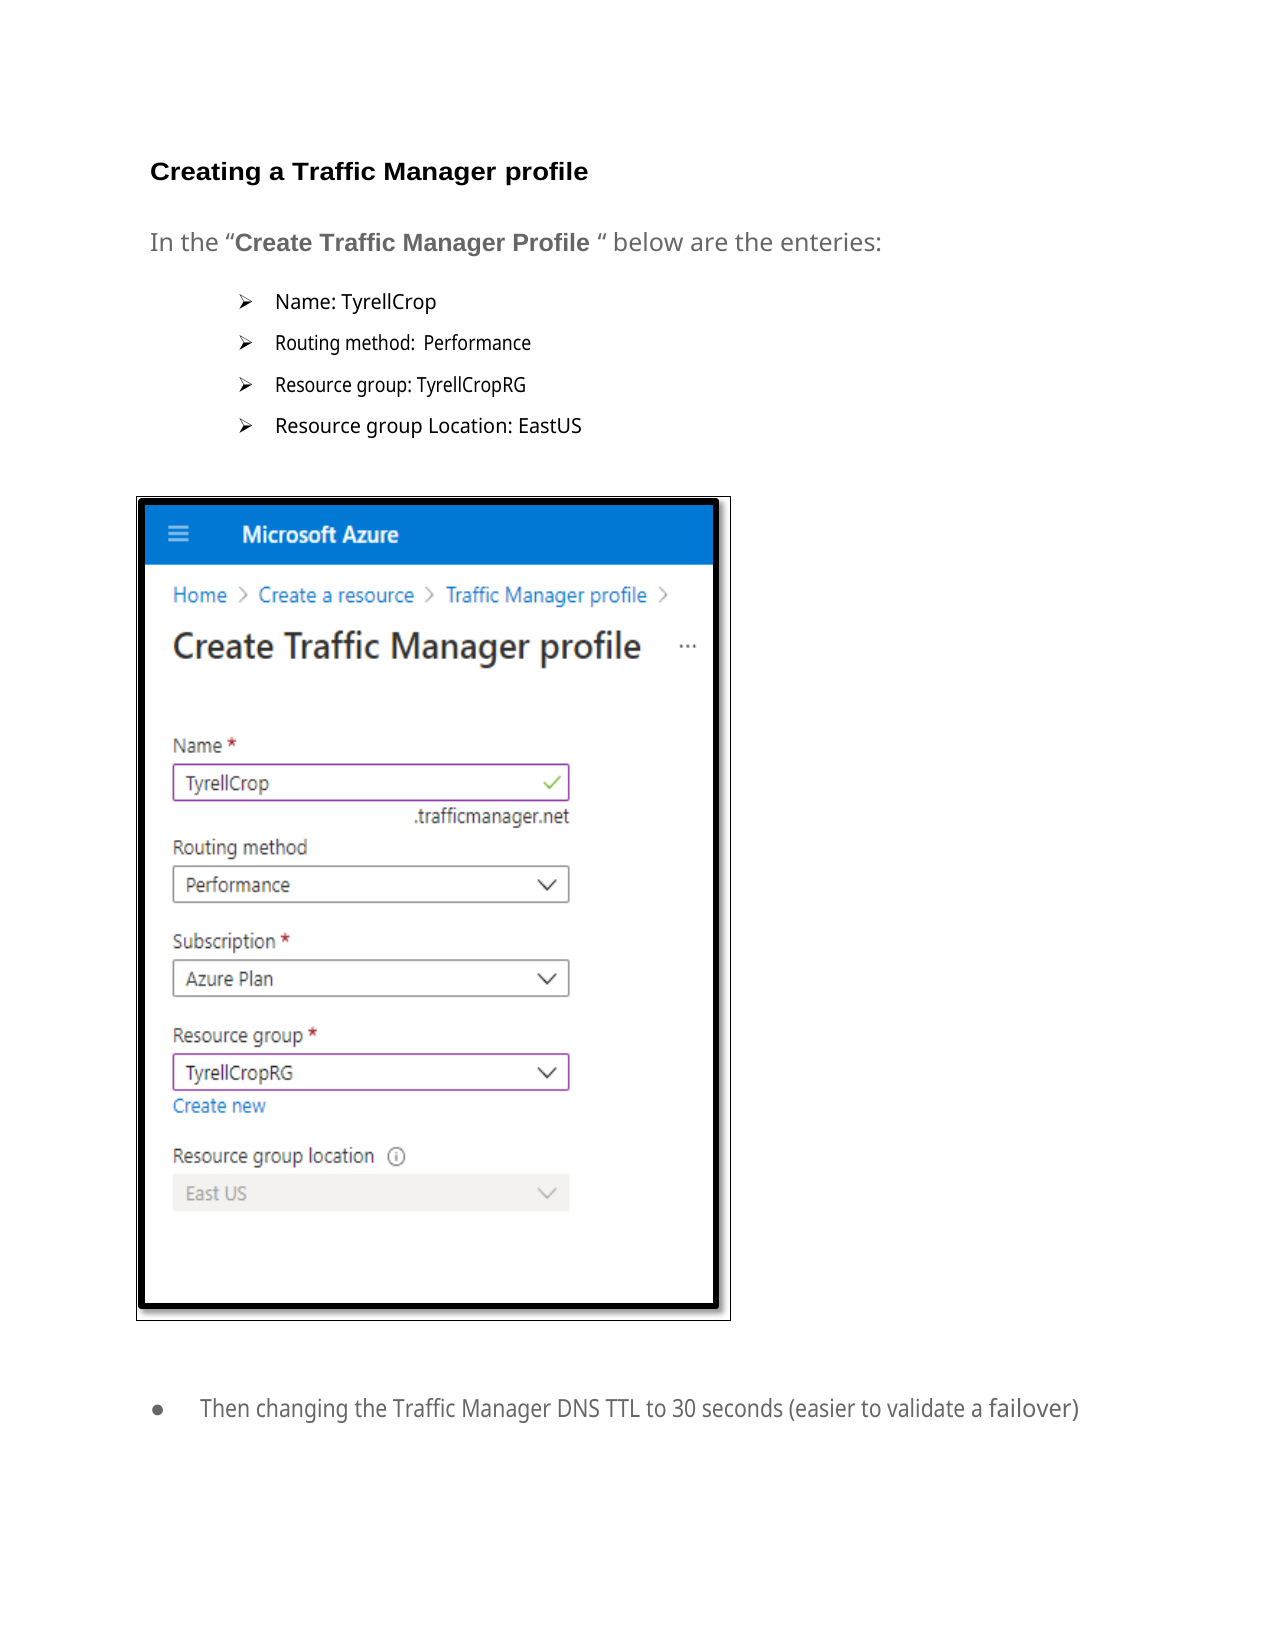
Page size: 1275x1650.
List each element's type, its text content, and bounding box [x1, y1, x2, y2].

text In the “Create Traffic Manager Profile “ below are the enteries: [150, 224, 1192, 258]
picture [137, 497, 730, 1320]
list Name: TyrellCrop [237, 287, 1192, 315]
list Resource group Location: EastUS [237, 412, 1192, 440]
list Resource group: TyrellCropRG [237, 370, 1192, 398]
subtitle Creating a Traffic Manager profile [150, 157, 1192, 186]
list Then changing the Traffic Manager DNS TTL to 30 seconds (easier to validate a failover) [150, 1391, 1110, 1424]
list Routing method: Performance [237, 328, 1192, 357]
